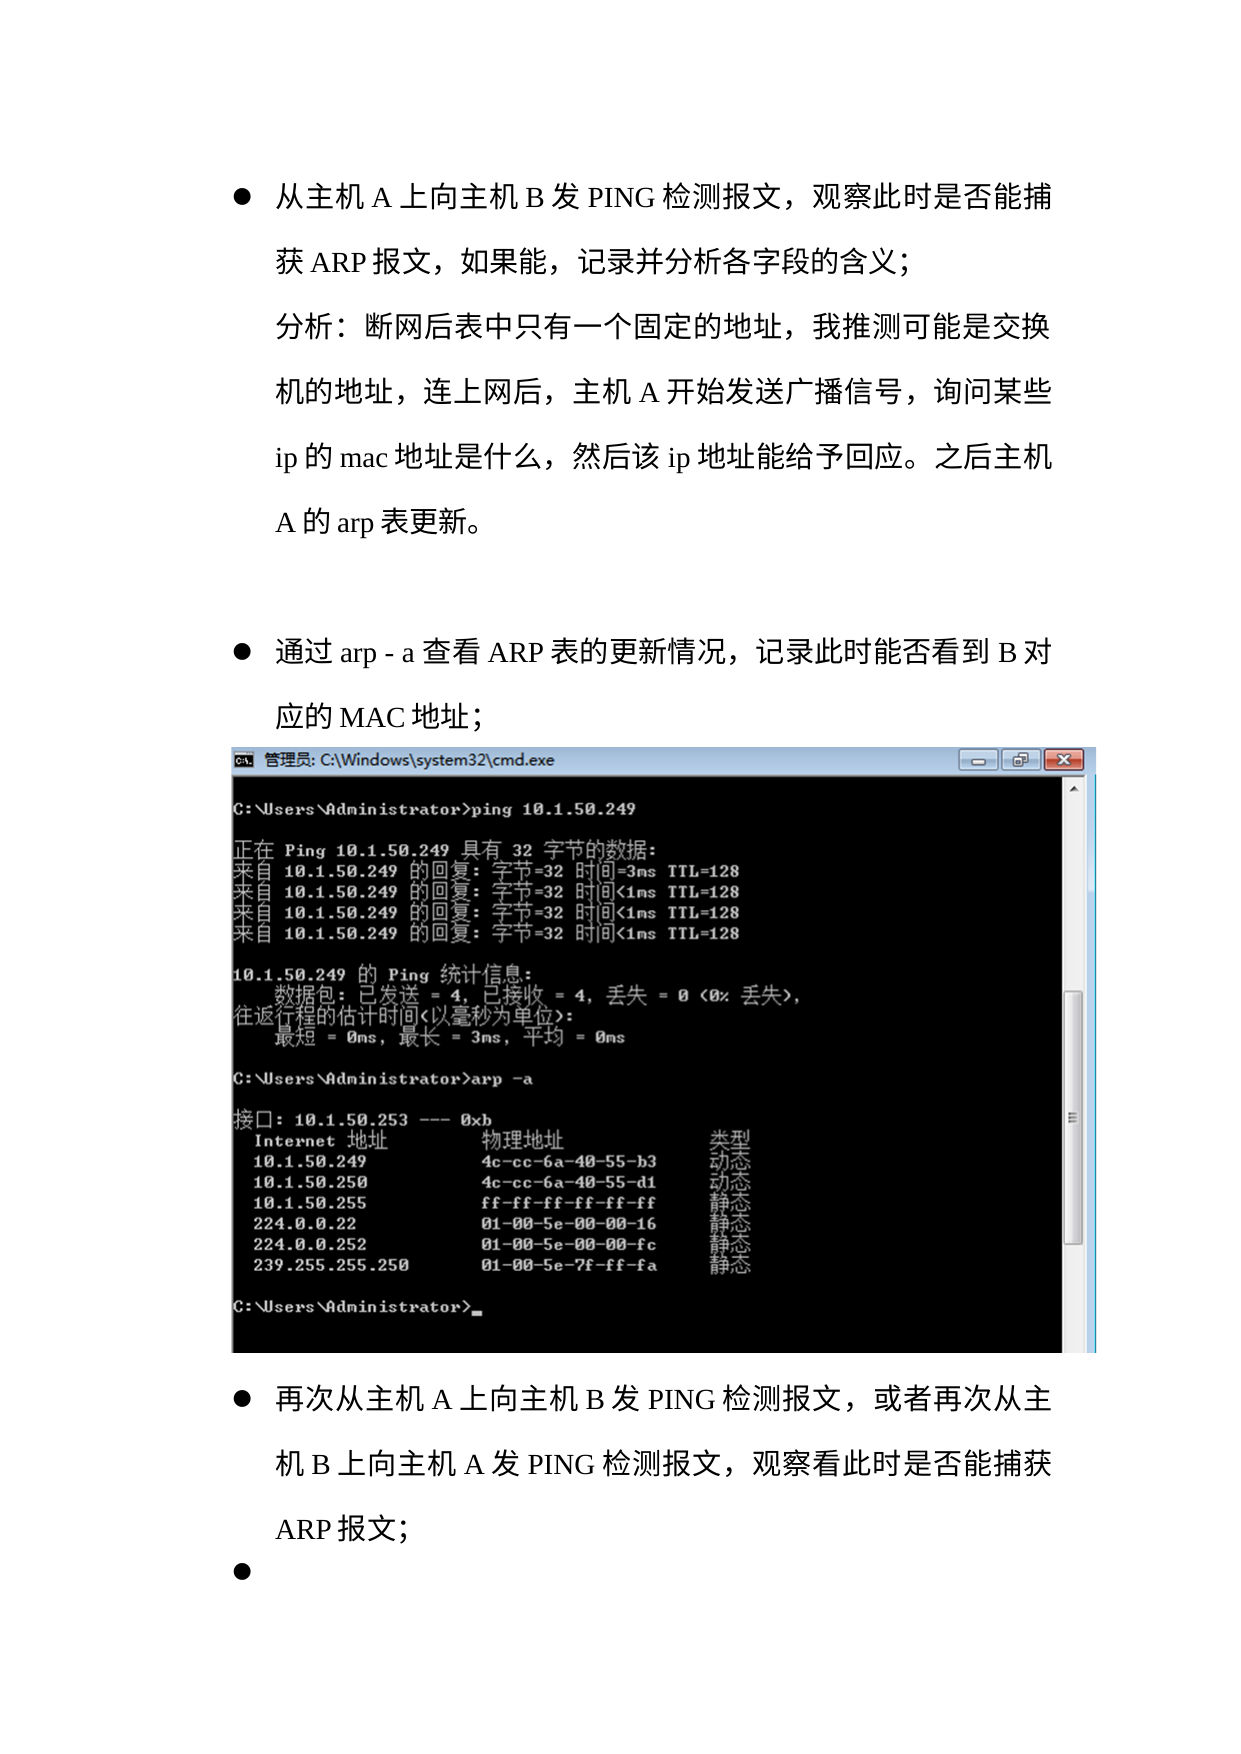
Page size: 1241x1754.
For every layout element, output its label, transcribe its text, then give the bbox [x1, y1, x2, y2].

list 再次从主机A上向主机B发PING检测报文，或者再次从主机B上向主机A发PING检测报文，观察看此时是否能捕获ARP报文； [231, 1364, 1053, 1559]
list 分析：断网后表中只有一个固定的地址，我推测可能是交换机的地址，连上网后，主机A开始发送广播信号，询问某些ip的mac地址是什么，然后该ip地址能给予回应。之后主机A的arp表更新。 [275, 292, 1053, 552]
list 从主机A上向主机B发PING检测报文，观察此时是否能捕获ARP报文，如果能，记录并分析各字段的含义； [231, 162, 1053, 292]
list 通过arp - a 查看ARP表的更新情况，记录此时能否看到B对应的MAC地址； [231, 617, 1053, 747]
picture [231, 747, 1097, 1353]
